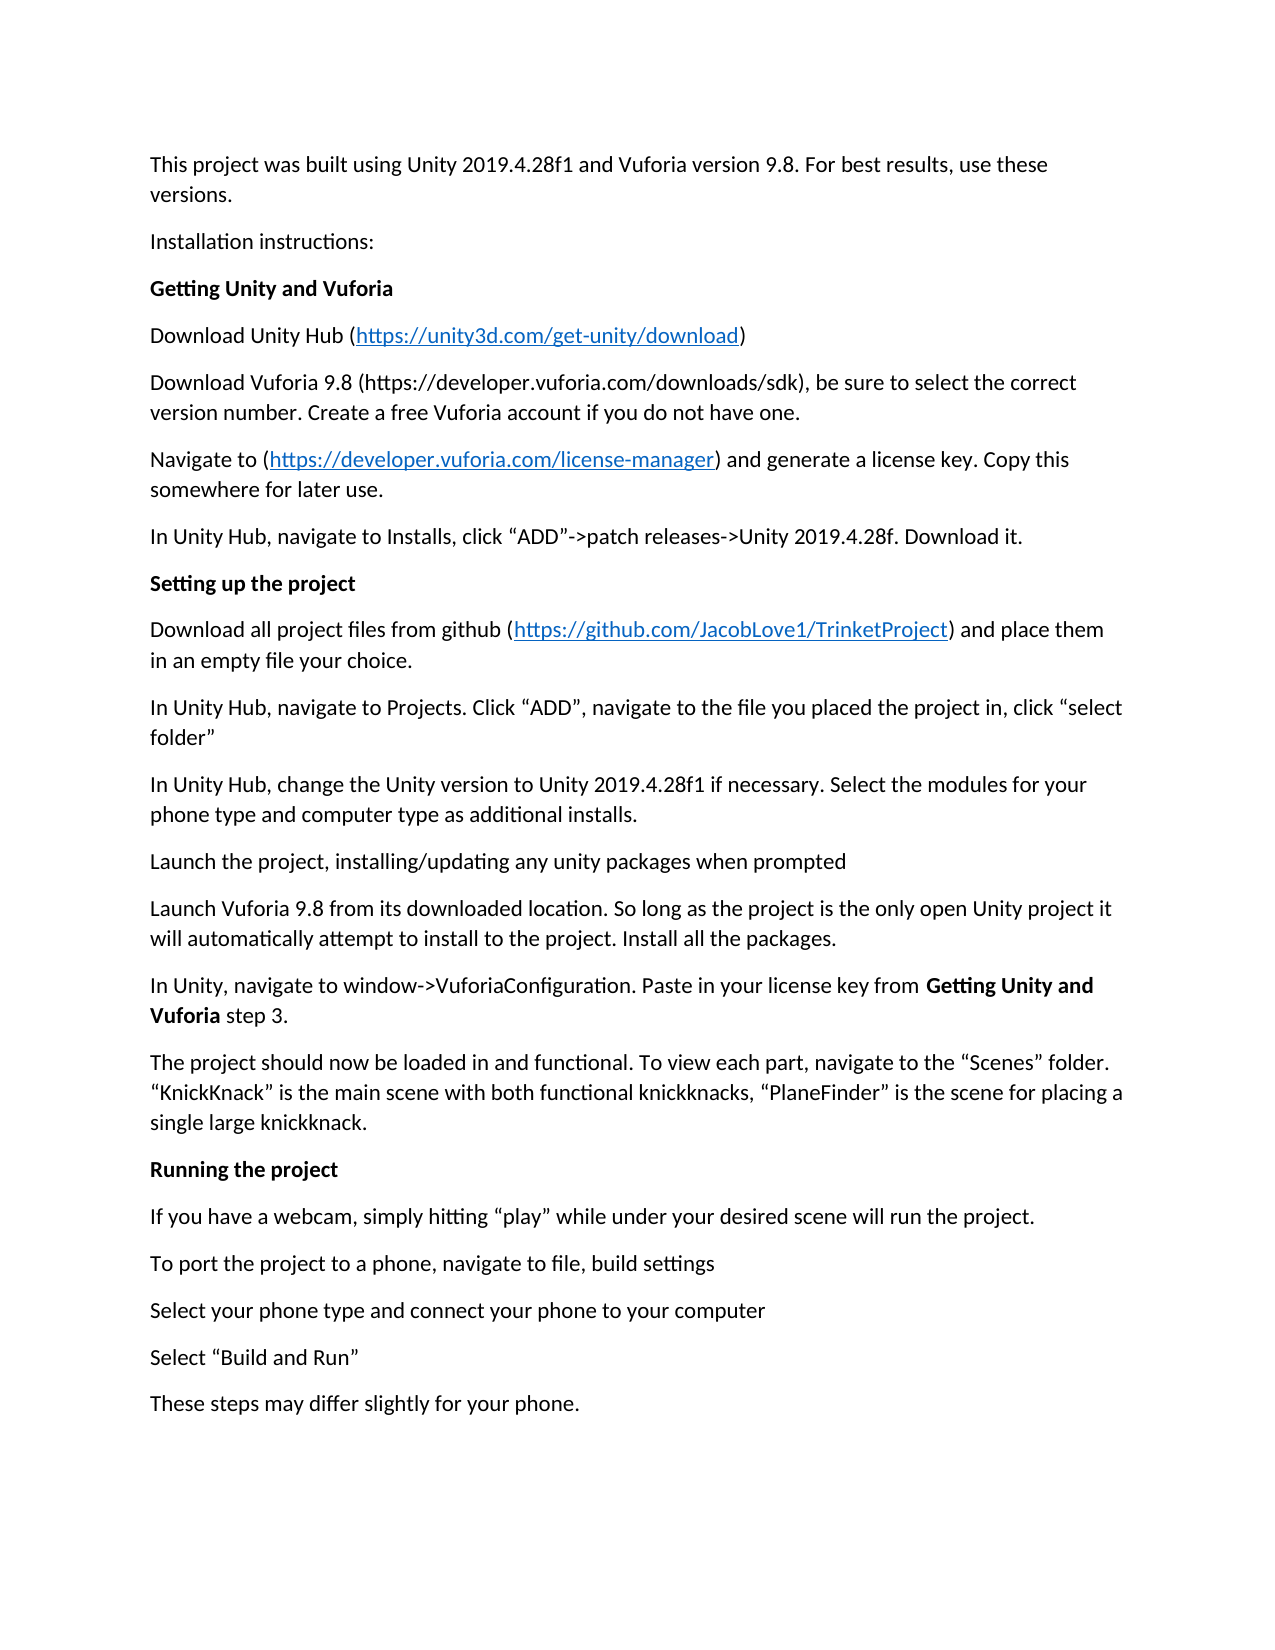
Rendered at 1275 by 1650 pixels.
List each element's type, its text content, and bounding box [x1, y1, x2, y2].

text Launch the project, installing/updating any unity packages when prompted [150, 847, 1125, 875]
text If you have a webcam, simply hitting “play” while under your desired scene will run the project. [150, 1202, 1125, 1230]
text The project should now be loaded in and functional. To view each part, navigate to the “Scenes” folder. “KnickKnack” is the main scene with both functional knickknacks, “PlaneFinder” is the scene for placing a single large knickknack. [150, 1048, 1125, 1136]
text This project was built using Unity 2019.4.28f1 and Vuforia version 9.8. For best results, use these versions. [150, 150, 1125, 208]
text To port the project to a phone, navigate to file, build settings [150, 1249, 1125, 1277]
text Select your phone type and connect your phone to your computer [150, 1296, 1125, 1324]
text In Unity Hub, navigate to Installs, click “ADD”->patch releases->Unity 2019.4.28f. Download it. [150, 522, 1125, 550]
text In Unity, navigate to window->VuforiaConfiguration. Paste in your license key from Getting Unity and Vuforia step 3. [150, 971, 1125, 1029]
text Download all project files from github (https://github.com/JacobLove1/TrinketProject) and place them in an empty file your choice. [150, 616, 1125, 674]
text Download Unity Hub (https://unity3d.com/get-unity/download) [150, 321, 1125, 349]
text These steps may differ slightly for your phone. [150, 1389, 1125, 1418]
text Select “Build and Run” [150, 1343, 1125, 1371]
text In Unity Hub, navigate to Projects. Click “ADD”, navigate to the file you placed the project in, click “select folder” [150, 693, 1125, 751]
text Getting Unity and Vuforia [150, 274, 1125, 302]
text In Unity Hub, change the Unity version to Unity 2019.4.28f1 if necessary. Select the modules for your phone type and computer type as additional installs. [150, 770, 1125, 828]
text Navigate to (https://developer.vuforia.com/license-manager) and generate a license key. Copy this somewhere for later use. [150, 445, 1125, 503]
text Running the project [150, 1155, 1125, 1183]
text Installation instructions: [150, 227, 1125, 255]
text Download Vuforia 9.8 (https://developer.vuforia.com/downloads/sdk), be sure to select the correct version number. Create a free Vuforia account if you do not have one. [150, 368, 1125, 426]
text Launch Vuforia 9.8 from its downloaded location. So long as the project is the only open Unity project it will automatically attempt to install to the project. Install all the packages. [150, 894, 1125, 952]
text Setting up the project [150, 569, 1125, 597]
